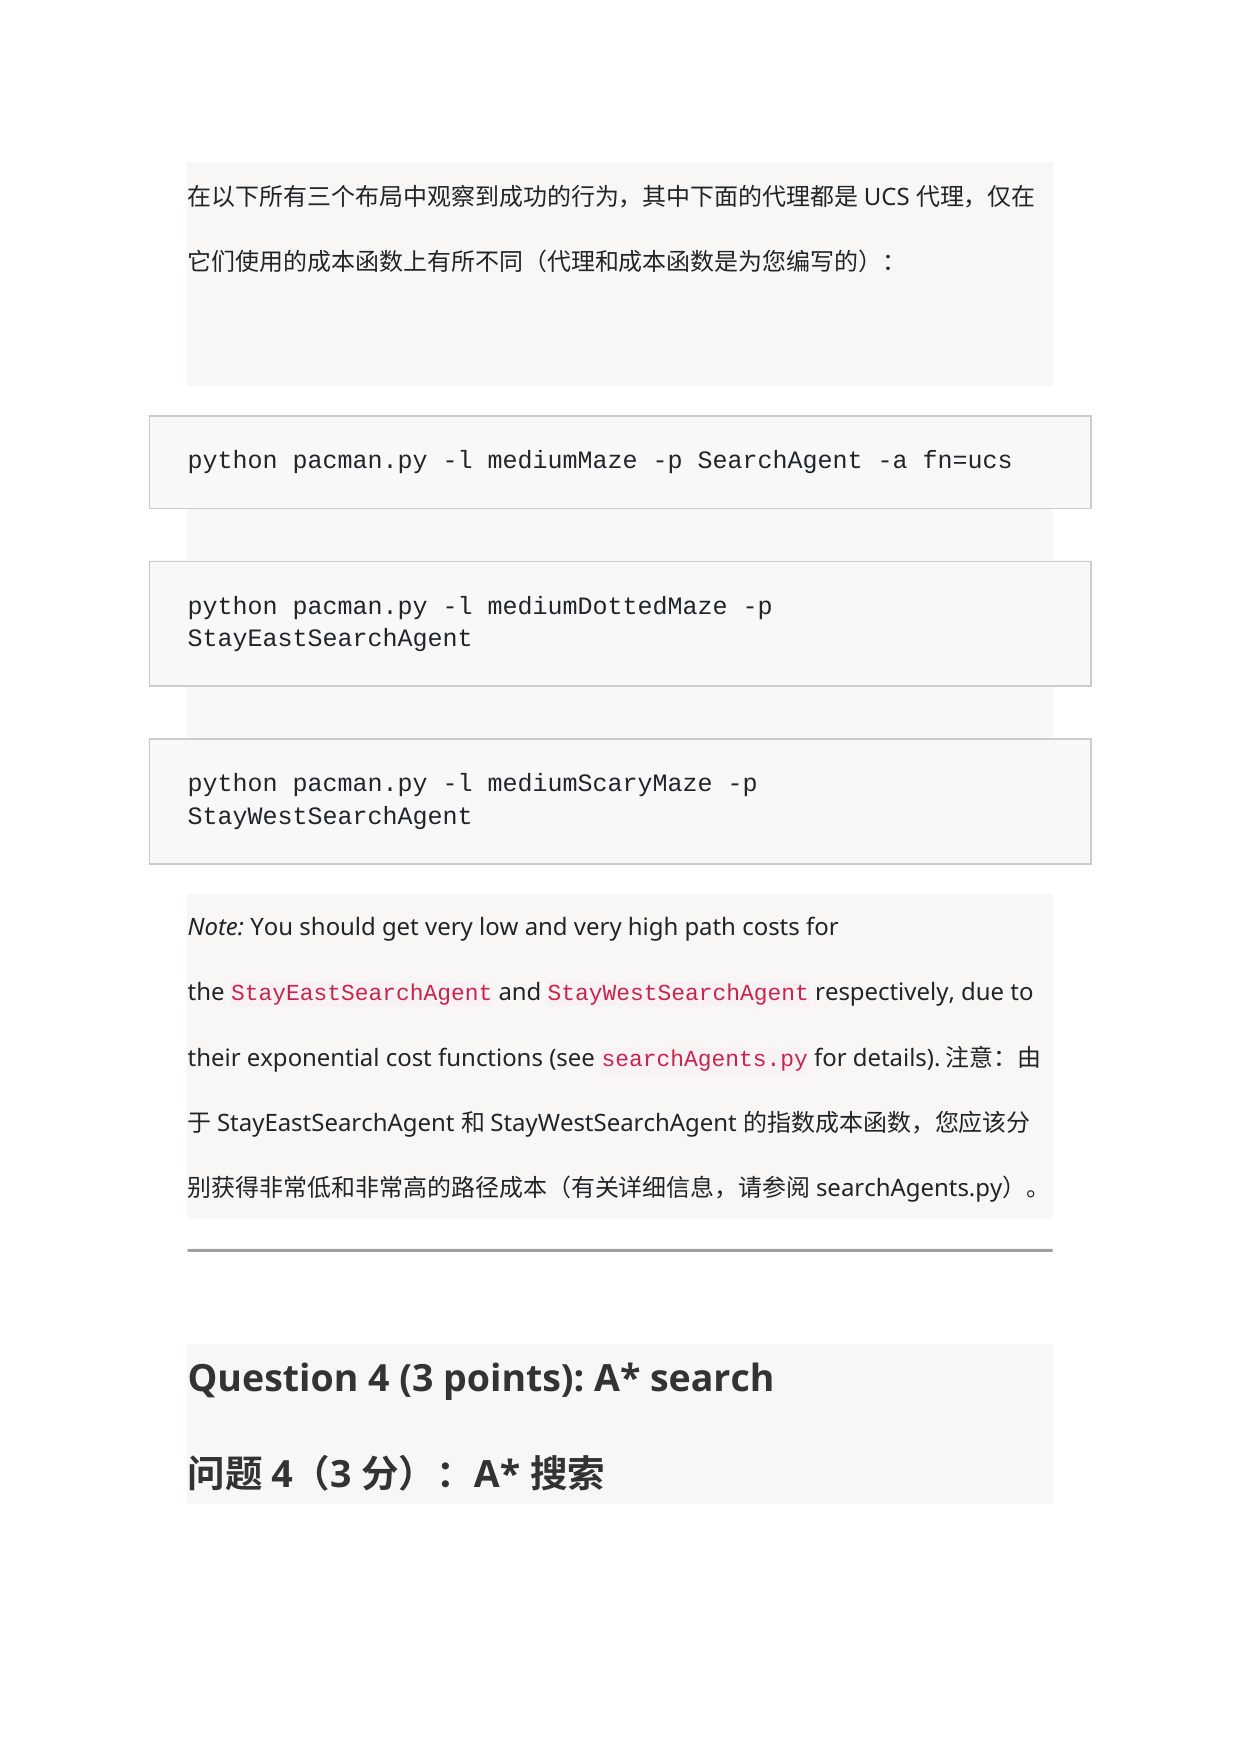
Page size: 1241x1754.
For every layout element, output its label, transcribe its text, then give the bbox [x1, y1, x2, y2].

text Question 4 (3 points): A* search [187, 1344, 1053, 1409]
text python pacman.py -l mediumMaze -p SearchAgent -a fn=ucs [150, 417, 1090, 508]
text Note: You should get very low and very high path costs for the StayEastSearchAgent and StayWestSearchAgent respectively, due to their exponential cost functions (see searchAgents.py for details). 注意：由于 StayEastSearchAgent 和 StayWestSearchAgent 的指数成本函数，您应该分别获得非常低和非常高的路径成本（有关详细信息，请参阅 searchAgents.py）。 [187, 894, 1053, 1219]
text python pacman.py -l mediumScaryMaze -p StayWestSearchAgent [150, 740, 1090, 863]
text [187, 162, 1053, 292]
text 问题 4（3 分）：A* 搜索 [187, 1439, 1053, 1504]
text python pacman.py -l mediumDottedMaze -p StayEastSearchAgent [150, 562, 1090, 685]
